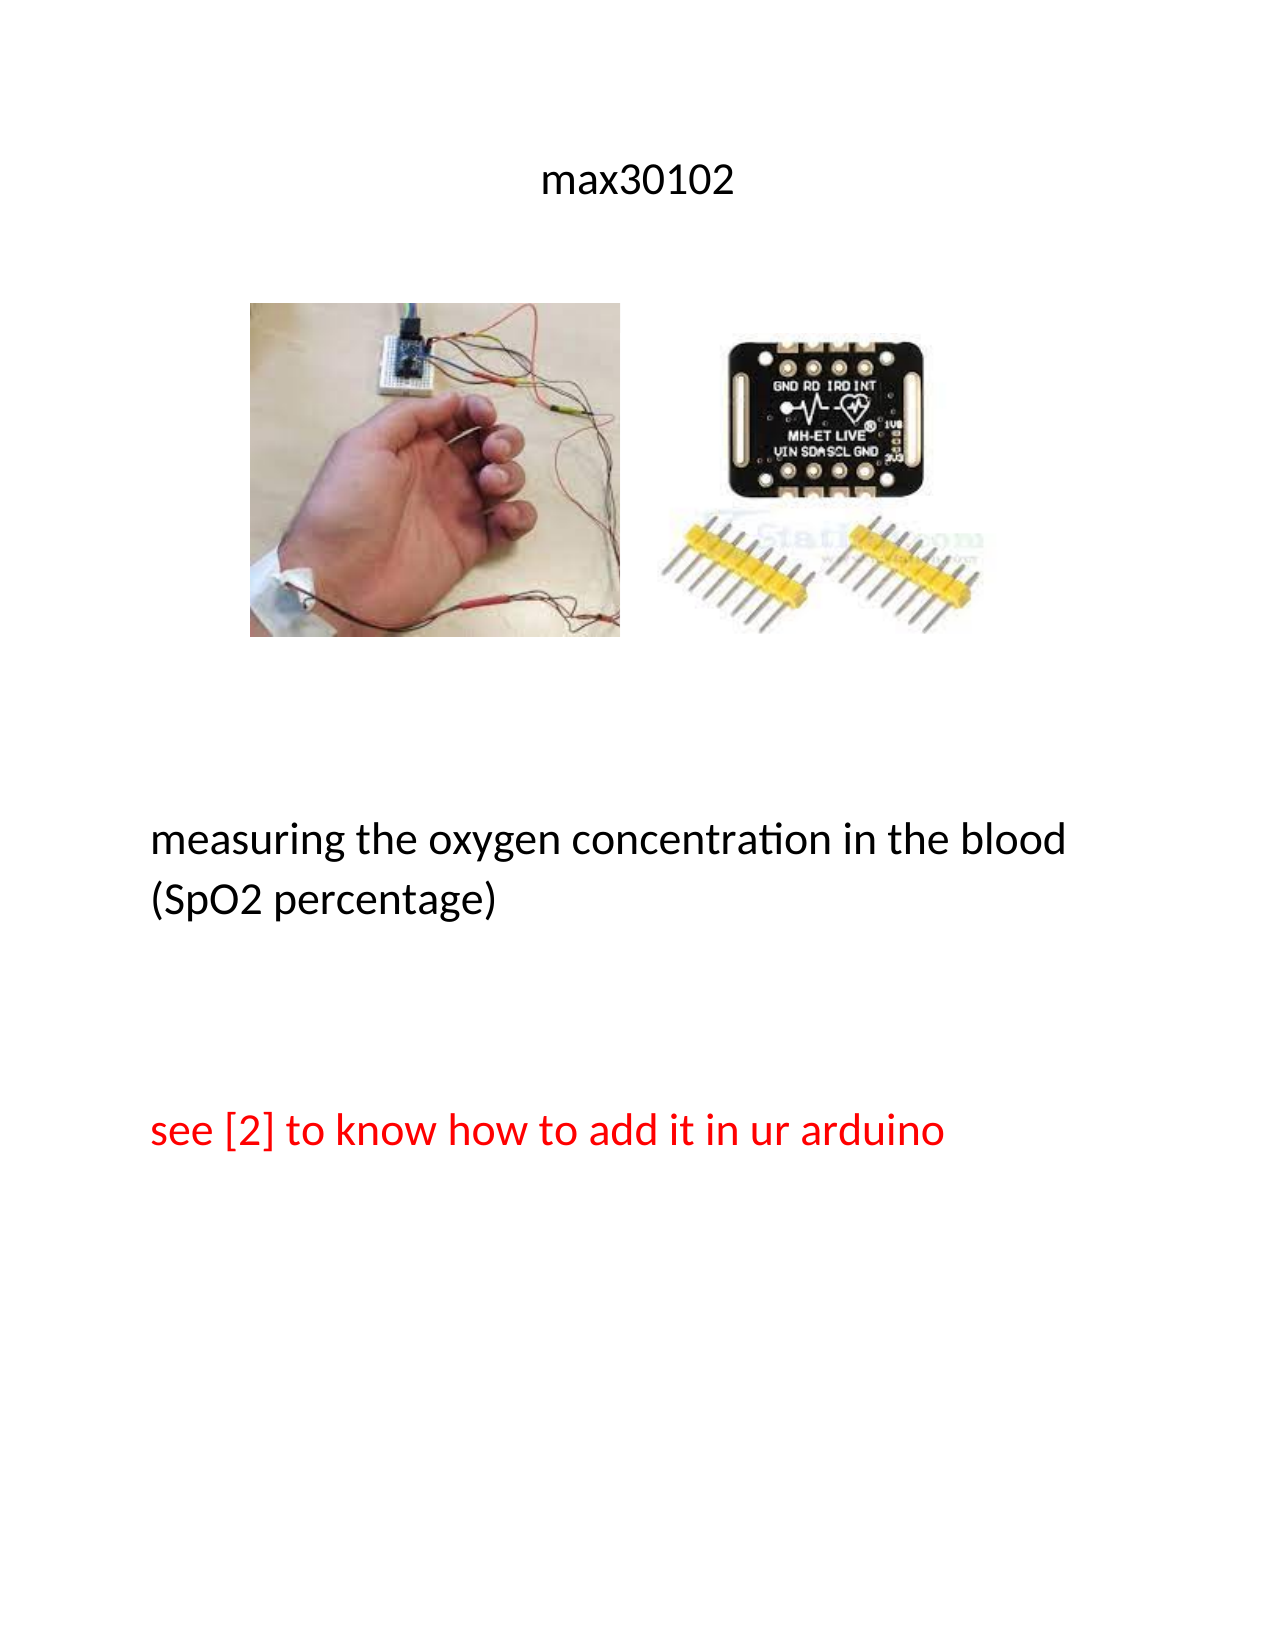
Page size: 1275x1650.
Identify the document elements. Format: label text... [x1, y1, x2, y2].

picture [250, 303, 1025, 637]
text max30102 [150, 150, 1125, 206]
text see [2] to know how to add it in ur arduino [150, 1101, 1125, 1157]
text measuring the oxygen concentration in the blood (SpO2 percentage) [150, 809, 1125, 926]
